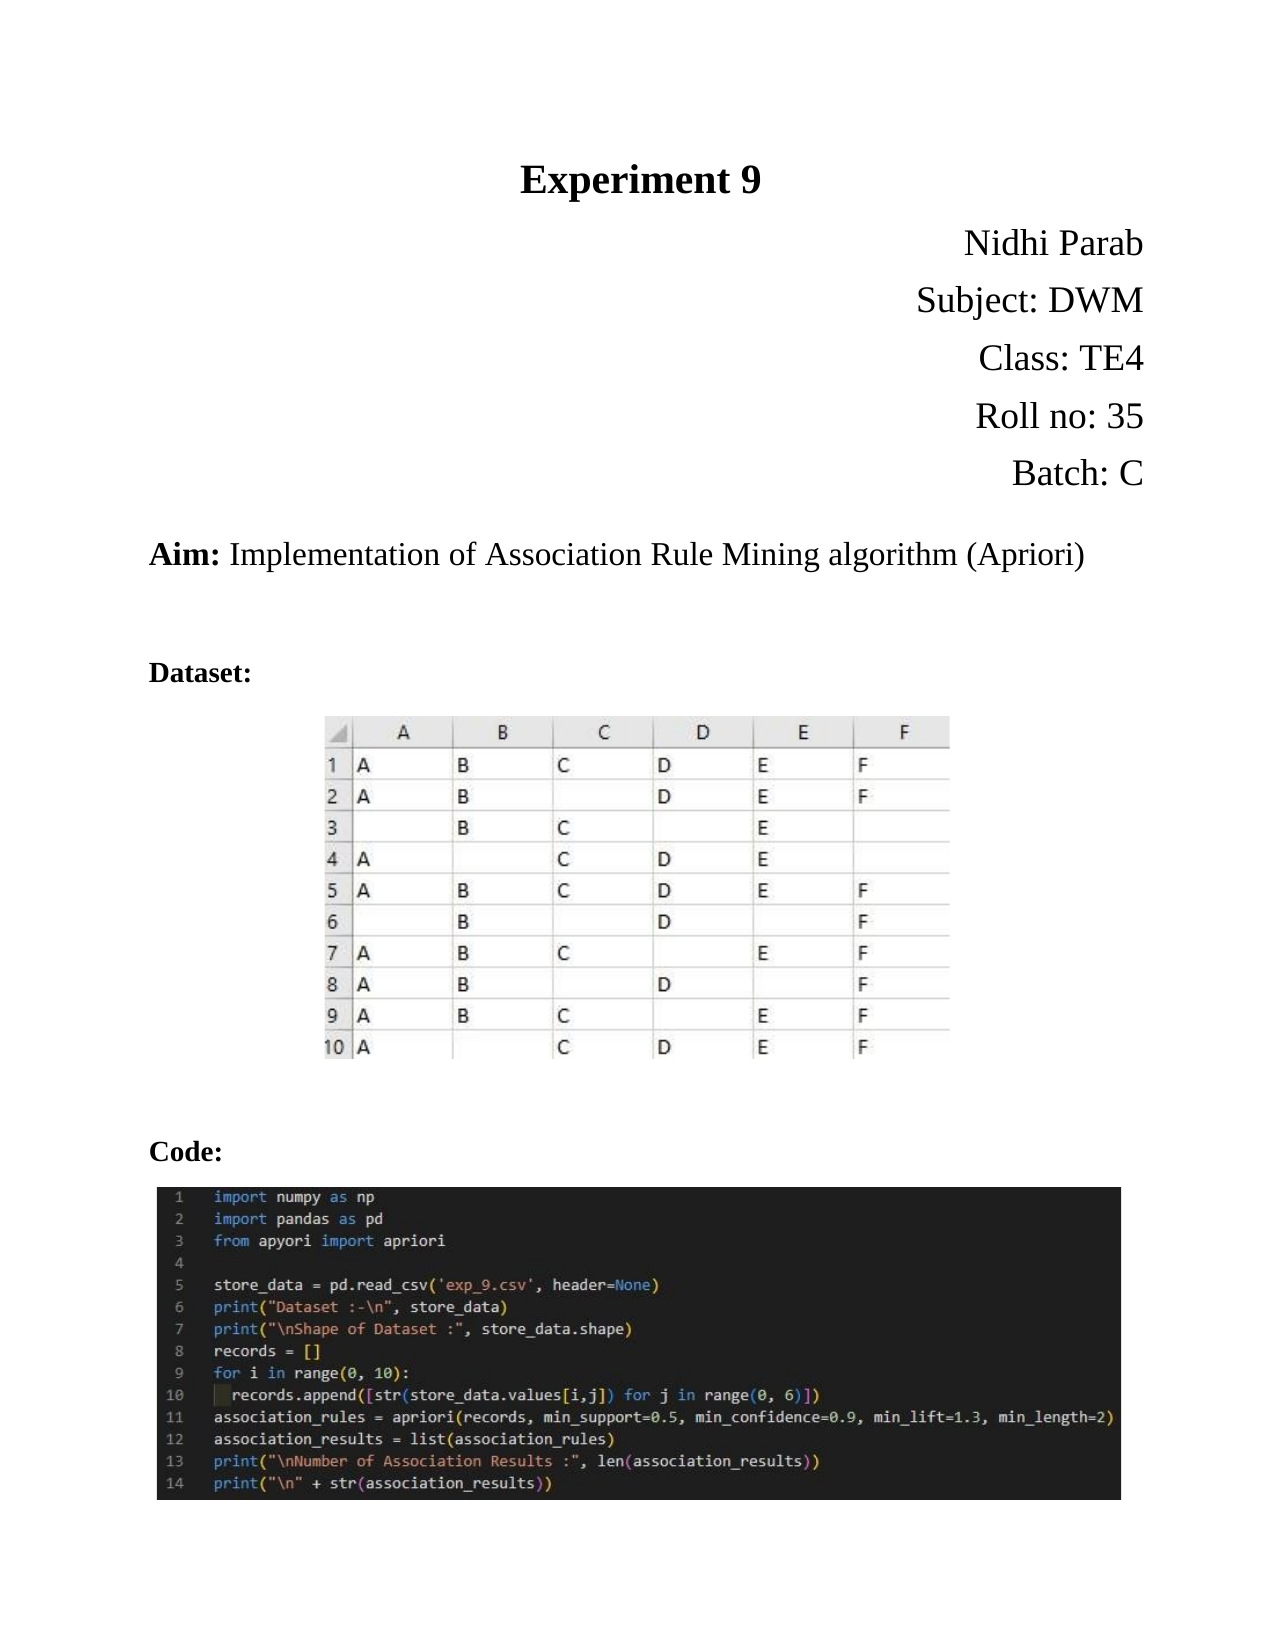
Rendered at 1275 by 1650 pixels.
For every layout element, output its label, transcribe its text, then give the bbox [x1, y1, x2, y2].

picture [156, 1187, 1122, 1500]
text Subject: DWM [137, 280, 1144, 321]
text Class: TE4 [137, 338, 1144, 379]
text Nidhi Parab [137, 222, 1144, 263]
text Aim: Implementation of Association Rule Mining algorithm (Apriori) [148, 534, 1144, 573]
picture [324, 716, 950, 1059]
text Roll no: 35 [137, 395, 1144, 436]
text Experiment 9 [137, 154, 1144, 202]
text Dataset: [148, 656, 1144, 689]
text Batch: C [137, 453, 1144, 494]
text Code: [148, 1134, 1144, 1168]
